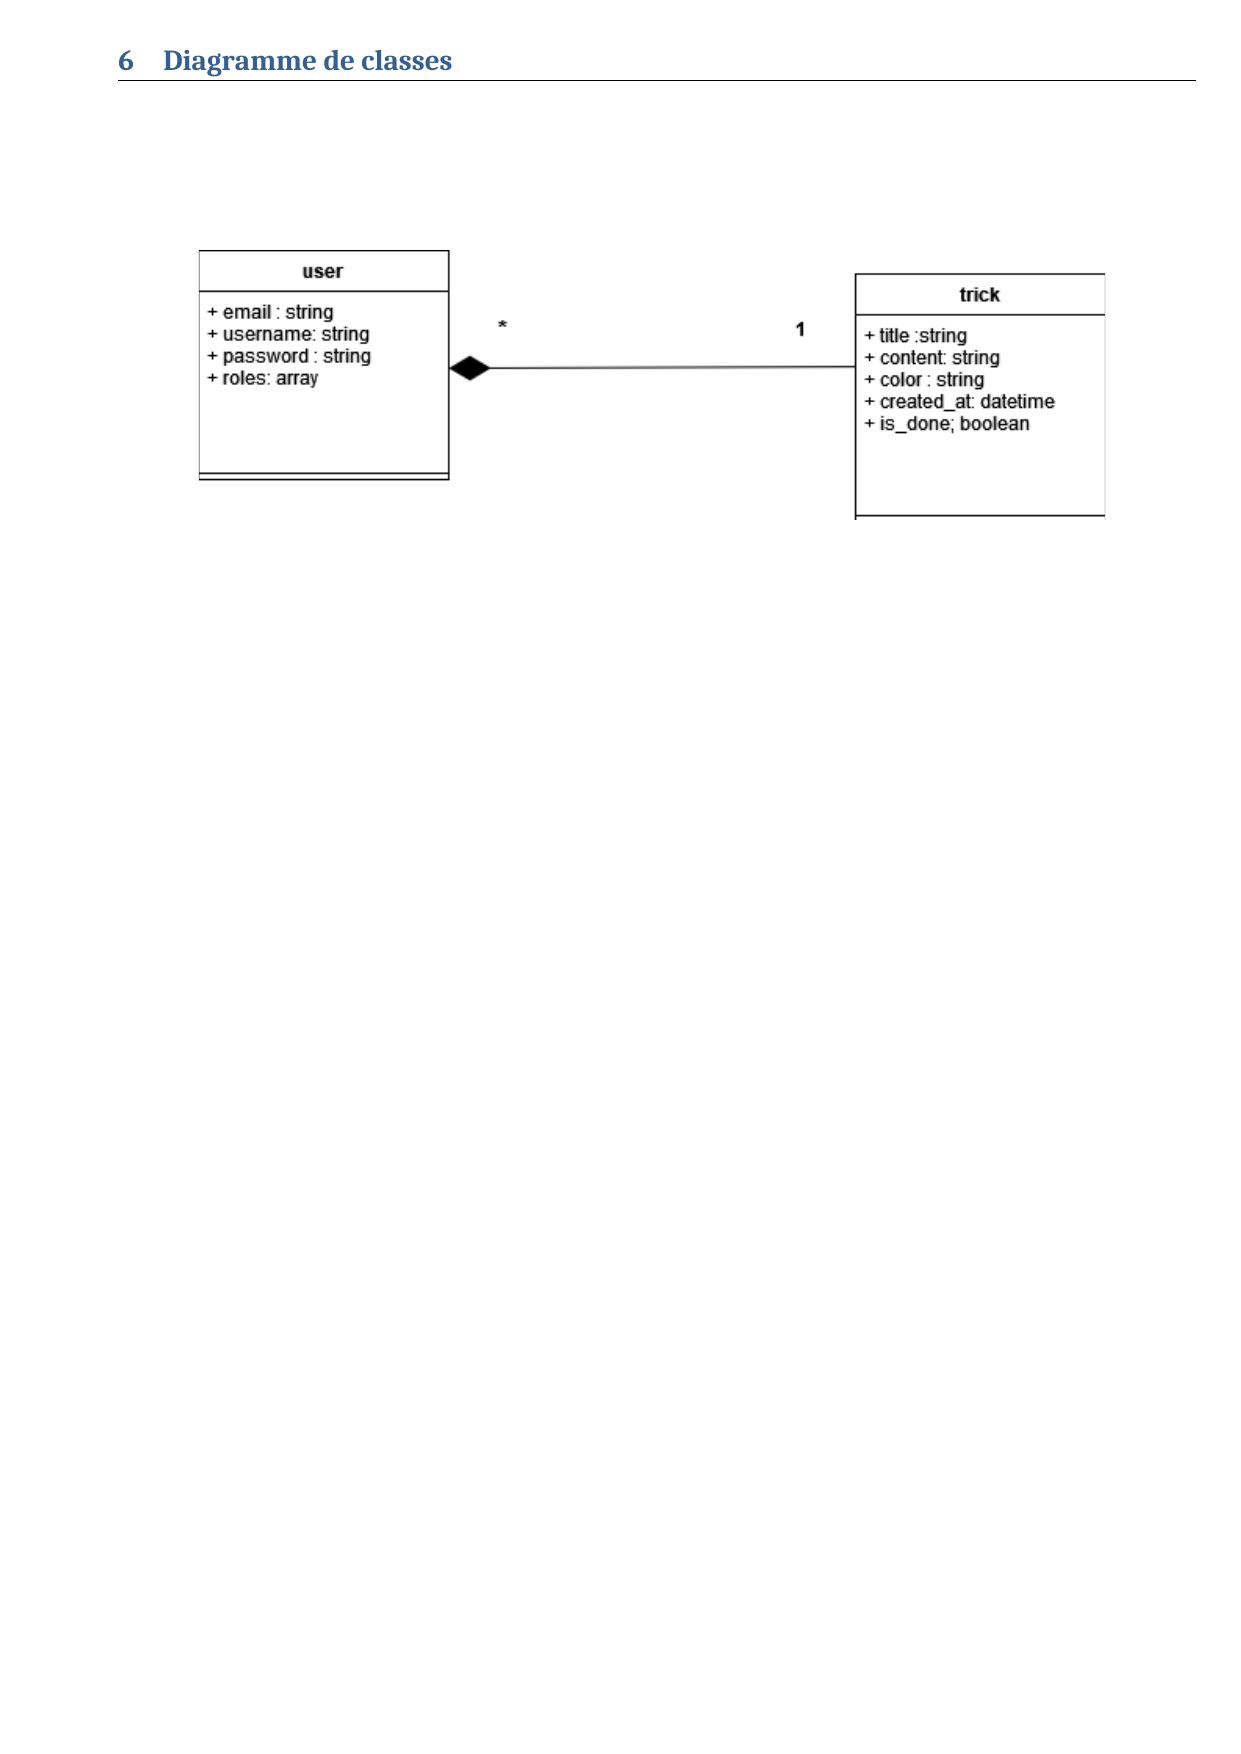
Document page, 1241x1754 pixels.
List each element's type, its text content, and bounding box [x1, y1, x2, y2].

picture [198, 250, 1105, 520]
subtitle Diagramme de classes [118, 44, 1196, 80]
